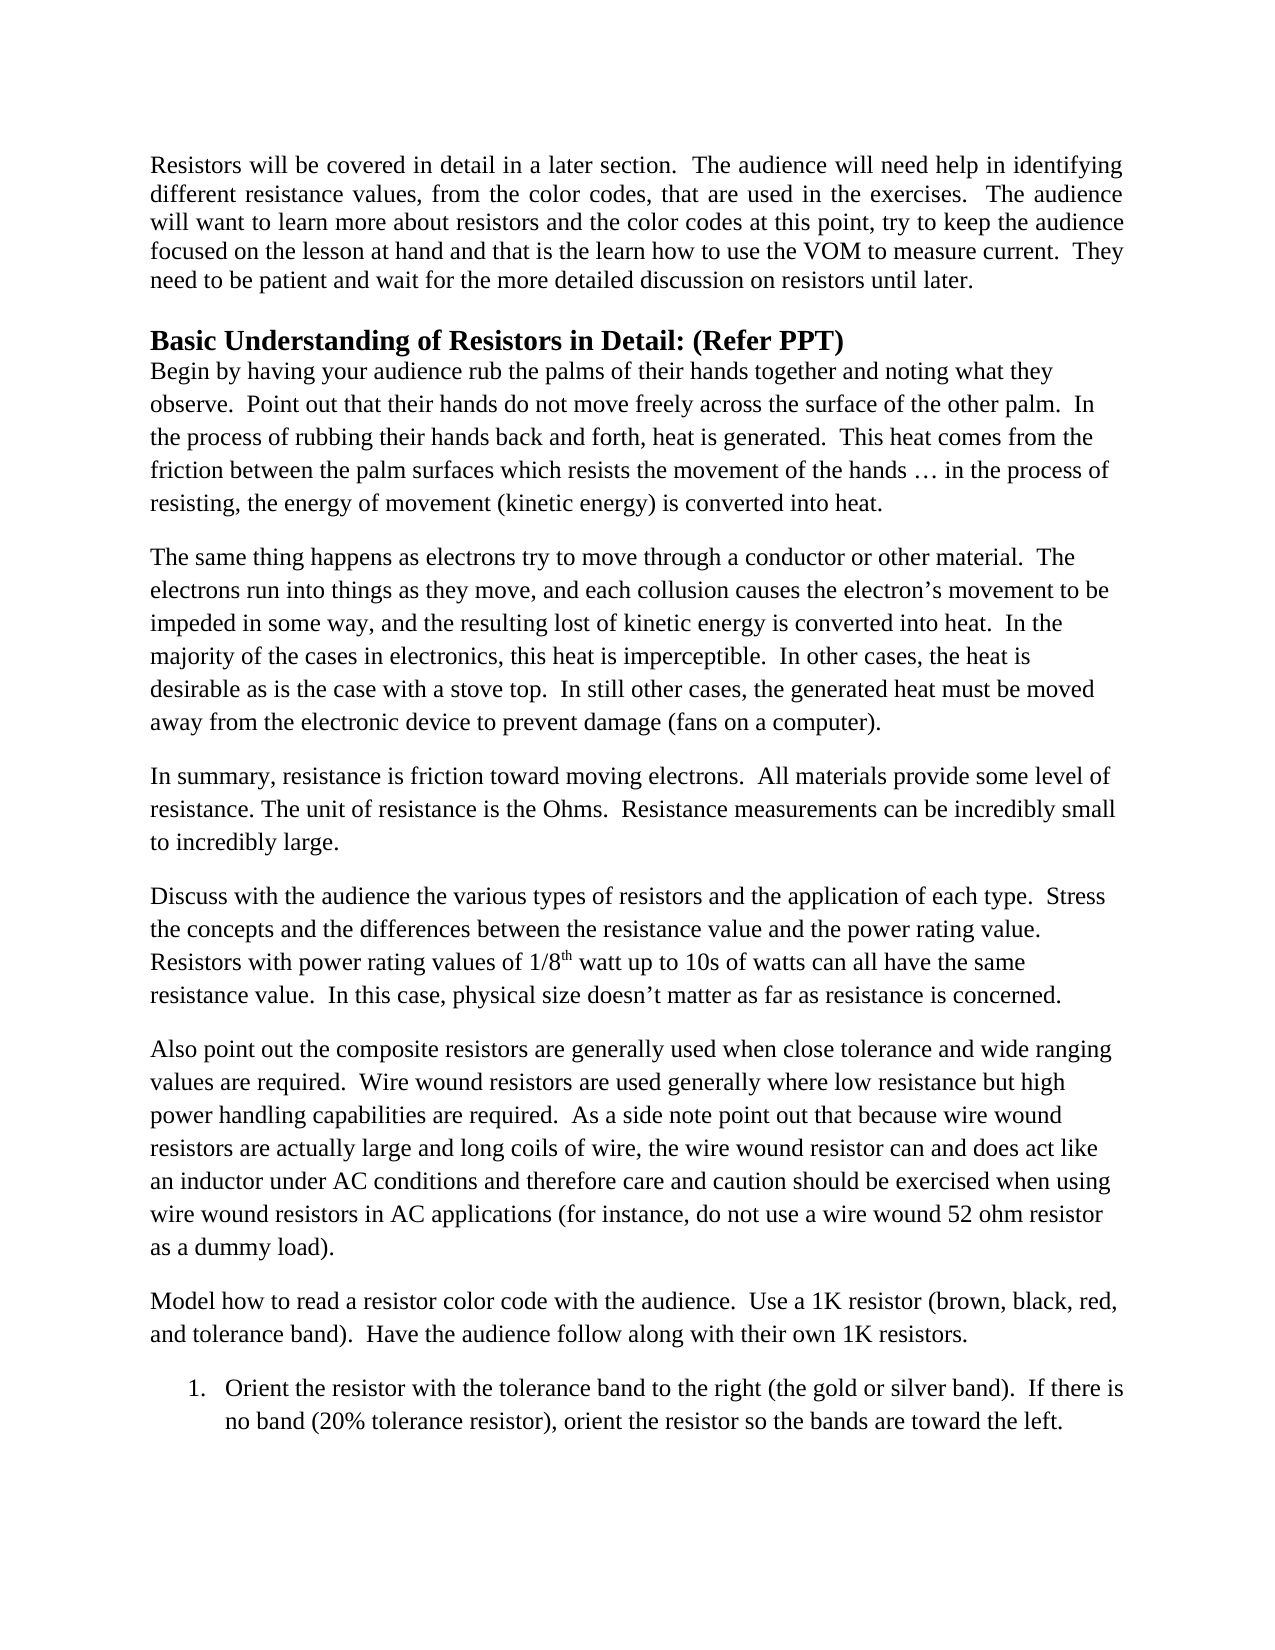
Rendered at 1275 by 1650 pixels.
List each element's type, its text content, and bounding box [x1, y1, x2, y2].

text Also point out the composite resistors are generally used when close tolerance and wide ranging values are required. Wire wound resistors are used generally where low resistance but high power handling capabilities are required. As a side note point out that because wire wound resistors are actually large and long coils of wire, the wire wound resistor can and does act like an inductor under AC conditions and therefore care and caution should be exercised when using wire wound resistors in AC applications (for instance, do not use a wire wound 52 ohm resistor as a dummy load). [150, 1034, 1125, 1261]
list Orient the resistor with the tolerance band to the right (the gold or silver band). If there is no band (20% tolerance resistor), orient the resistor so the bands are toward the left. [187, 1373, 1125, 1435]
text The same thing happens as electrons try to move through a conductor or other material. The electrons run into things as they move, and each collusion causes the electron’s movement to be impeded in some way, and the resulting lost of kinetic energy is converted into heat. In the majority of the cases in electronics, this heat is imperceptible. In other cases, the heat is desirable as is the case with a stove top. In still other cases, the generated heat must be moved away from the electronic device to prevent damage (fans on a computer). [150, 542, 1125, 736]
text In summary, resistance is friction toward moving electrons. All materials provide some level of resistance. The unit of resistance is the Ohms. Resistance measurements can be incredibly small to incredibly large. [150, 761, 1125, 856]
text Resistors will be covered in detail in a later section. The audience will need help in identifying different resistance values, from the color codes, that are used in the exercises. The audience will want to learn more about resistors and the color codes at this point, try to keep the audience focused on the lesson at hand and that is the learn how to use the VOM to measure current. They need to be patient and wait for the more detailed discussion on resistors until later. [150, 150, 1125, 294]
text Begin by having your audience rub the palms of their hands together and noting what they observe. Point out that their hands do not move freely across the surface of the other palm. In the process of rubbing their hands back and forth, heat is generated. This heat comes from the friction between the palm surfaces which resists the movement of the hands … in the process of resisting, the energy of movement (kinetic energy) is converted into heat. [150, 356, 1125, 517]
text Basic Understanding of Resistors in Detail: (Refer PPT) [150, 323, 1125, 356]
text Model how to read a resistor color code with the audience. Use a 1K resistor (brown, black, red, and tolerance band). Have the audience follow along with their own 1K resistors. [150, 1286, 1125, 1348]
text Discuss with the audience the various types of resistors and the application of each type. Stress the concepts and the differences between the resistance value and the power rating value. Resistors with power rating values of 1/8th watt up to 10s of watts can all have the same resistance value. In this case, physical size doesn’t matter as far as resistance is concerned. [150, 881, 1125, 1009]
